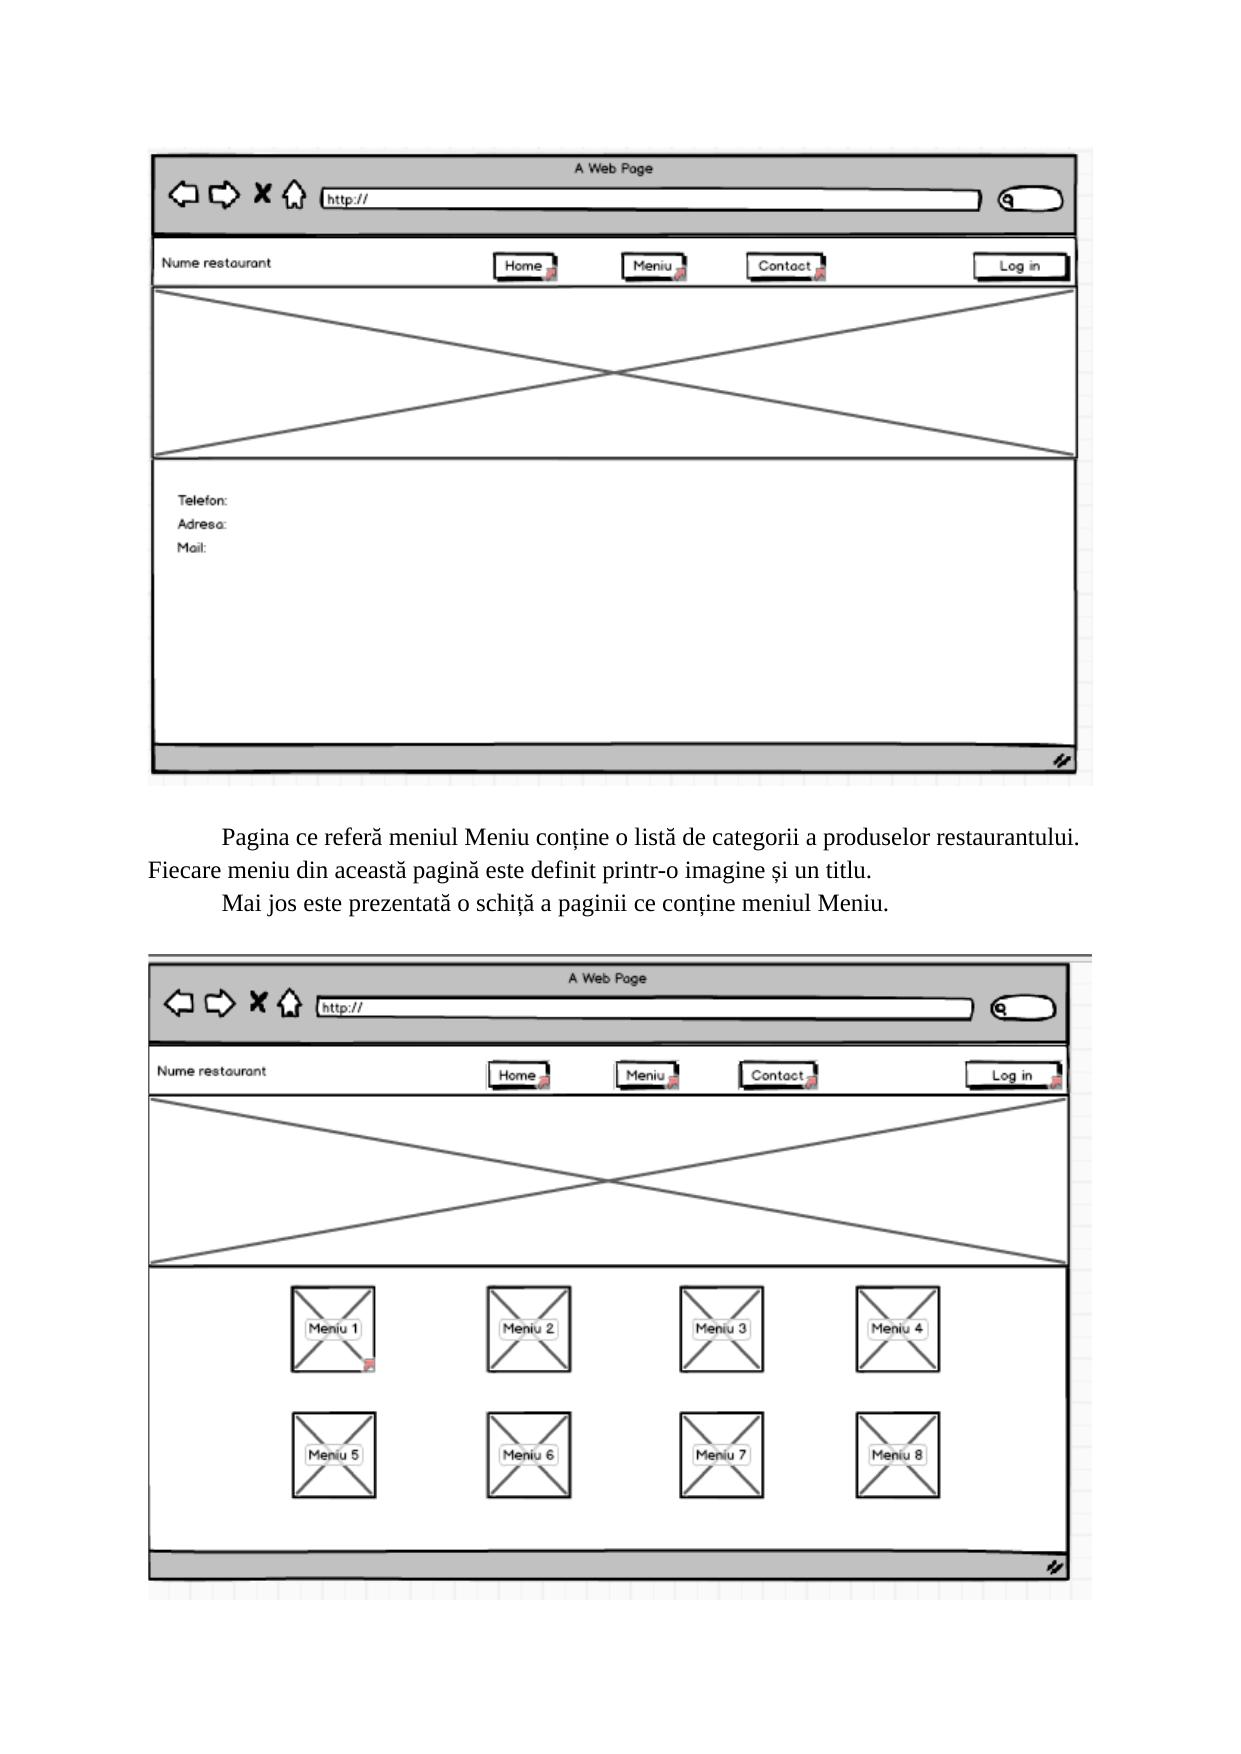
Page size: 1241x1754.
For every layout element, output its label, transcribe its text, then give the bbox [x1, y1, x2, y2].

text Pagina ce referă meniul Meniu conține o listă de categorii a produselor restaurantului. Fiecare meniu din această pagină este definit printr-o imagine și un titlu. [148, 822, 1093, 884]
text Mai jos este prezentată o schiță a paginii ce conține meniul Meniu. [148, 888, 1093, 917]
picture [147, 147, 1093, 786]
picture [148, 954, 1092, 1600]
